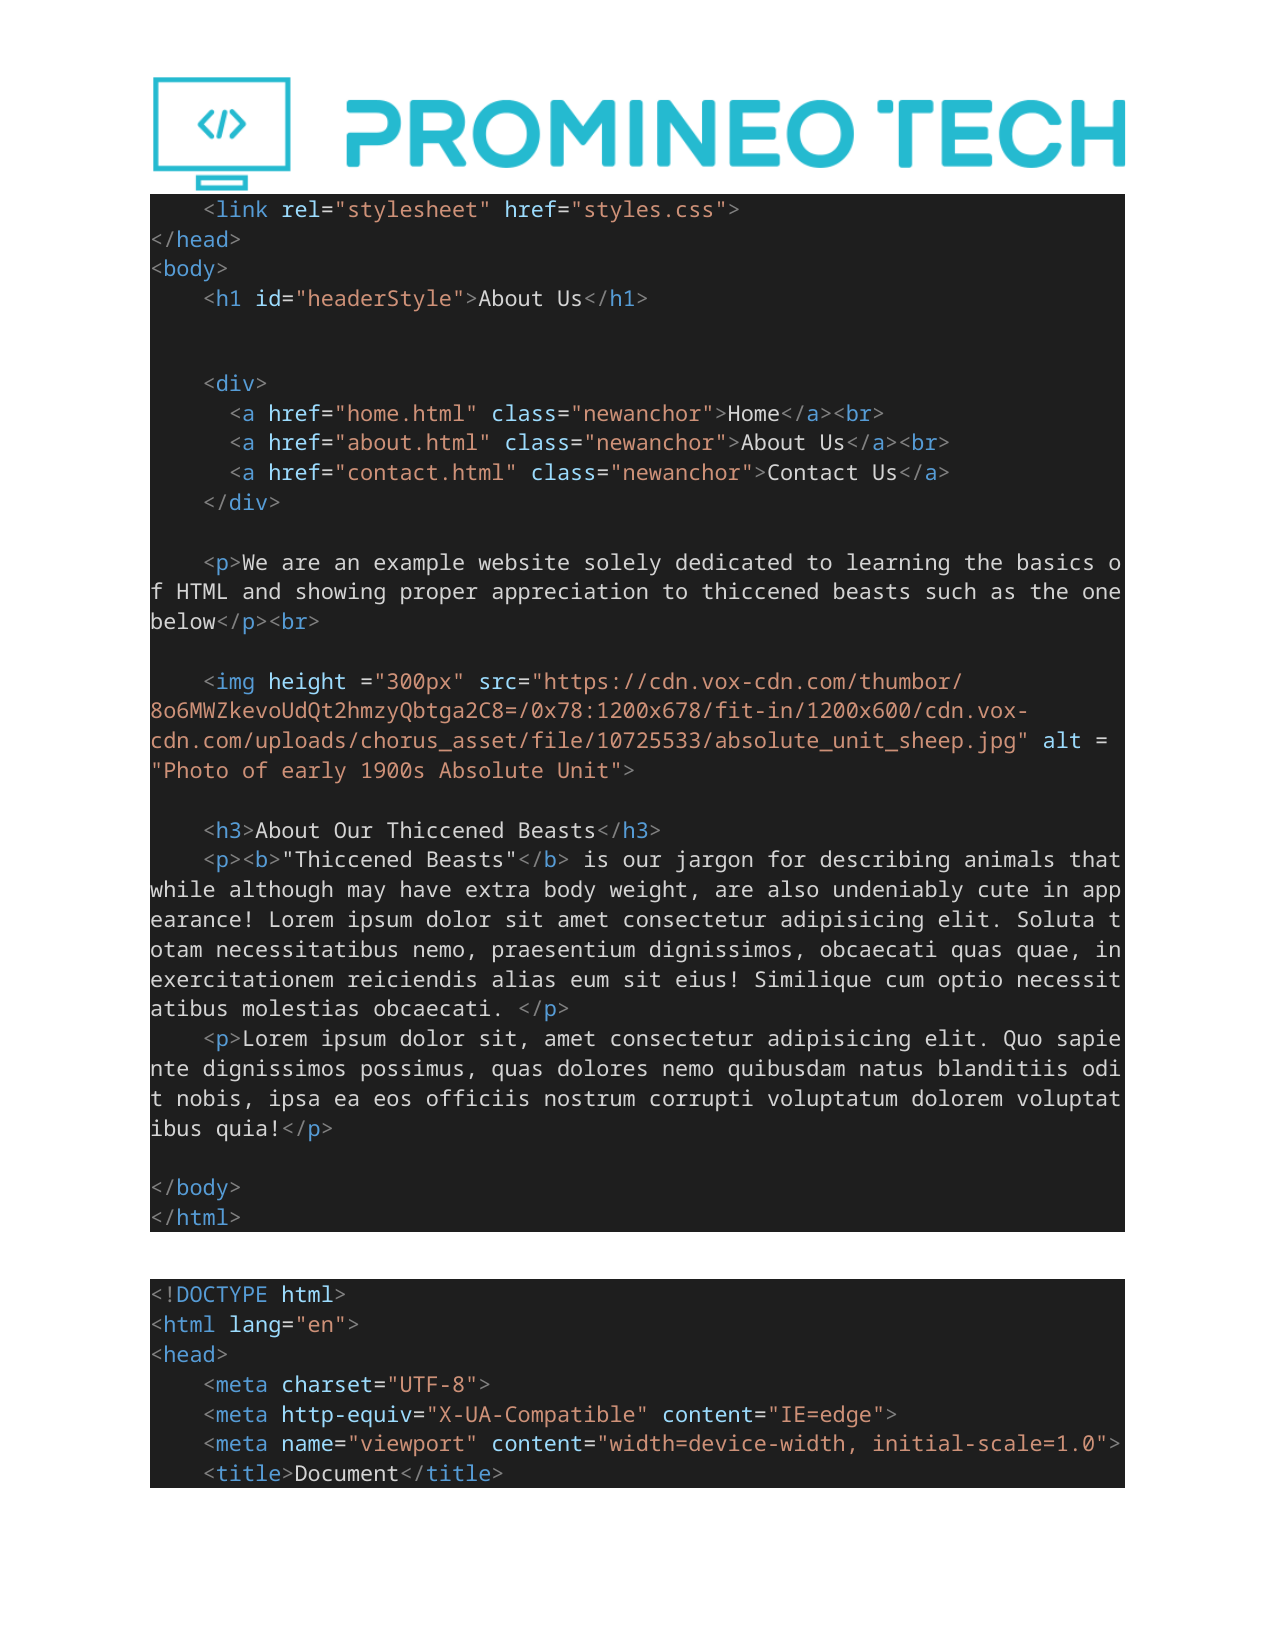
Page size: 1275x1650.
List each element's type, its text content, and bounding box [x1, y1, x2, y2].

text <meta name="viewport" content="width=device-width, initial-scale=1.0"> [150, 1428, 1125, 1458]
text <title>Document</title> [150, 1458, 1125, 1488]
text <p>Lorem ipsum dolor sit, amet consectetur adipisicing elit. Quo sapiente dignissimos possimus, quas dolores nemo quibusdam natus blanditiis odit nobis, ipsa ea eos officiis nostrum corrupti voluptatum dolorem voluptatibus quia!</p> [150, 1023, 1125, 1142]
text </div> [150, 487, 1125, 517]
text </body> [150, 1172, 1125, 1202]
text <a href="home.html" class="newanchor">Home</a><br> [150, 397, 1125, 427]
text <h3>About Our Thiccened Beasts</h3> [150, 814, 1125, 844]
text <head> [150, 1339, 1125, 1369]
text <meta http-equiv="X-UA-Compatible" content="IE=edge"> [150, 1398, 1125, 1428]
text <a href="about.html" class="newanchor">About Us</a><br> [150, 427, 1125, 457]
text <div> [150, 368, 1125, 397]
text <h1 id="headerStyle">About Us</h1> [150, 283, 1125, 313]
text <img height ="300px" src="https://cdn.vox-cdn.com/thumbor/8o6MWZkevoUdQt2hmzyQbtga2C8=/0x78:1200x678/fit-in/1200x600/cdn.vox-cdn.com/uploads/chorus_asset/file/10725533/absolute_unit_sheep.jpg" alt = "Photo of early 1900s Absolute Unit"> [150, 666, 1125, 785]
text </html> [150, 1202, 1125, 1232]
text <p>We are an example website solely dedicated to learning the basics of HTML and showing proper appreciation to thiccened beasts such as the one below</p><br> [150, 546, 1125, 636]
text <p><b>"Thiccened Beasts"</b> is our jargon for describing animals that while although may have extra body weight, are also undeniably cute in appearance! Lorem ipsum dolor sit amet consectetur adipisicing elit. Soluta totam necessitatibus nemo, praesentium dignissimos, obcaecati quas quae, in exercitationem reiciendis alias eum sit eius! Similique cum optio necessitatibus molestias obcaecati. </p> [150, 844, 1125, 1023]
text <link rel="stylesheet" href="styles.css"> [150, 194, 1125, 223]
text <body> [150, 253, 1125, 283]
text <html lang="en"> [150, 1309, 1125, 1339]
text </head> [150, 223, 1125, 253]
text <!DOCTYPE html> [150, 1279, 1125, 1309]
text <meta charset="UTF-8"> [150, 1369, 1125, 1398]
text <a href="contact.html" class="newanchor">Contact Us</a> [150, 457, 1125, 487]
picture [150, 75, 1125, 194]
